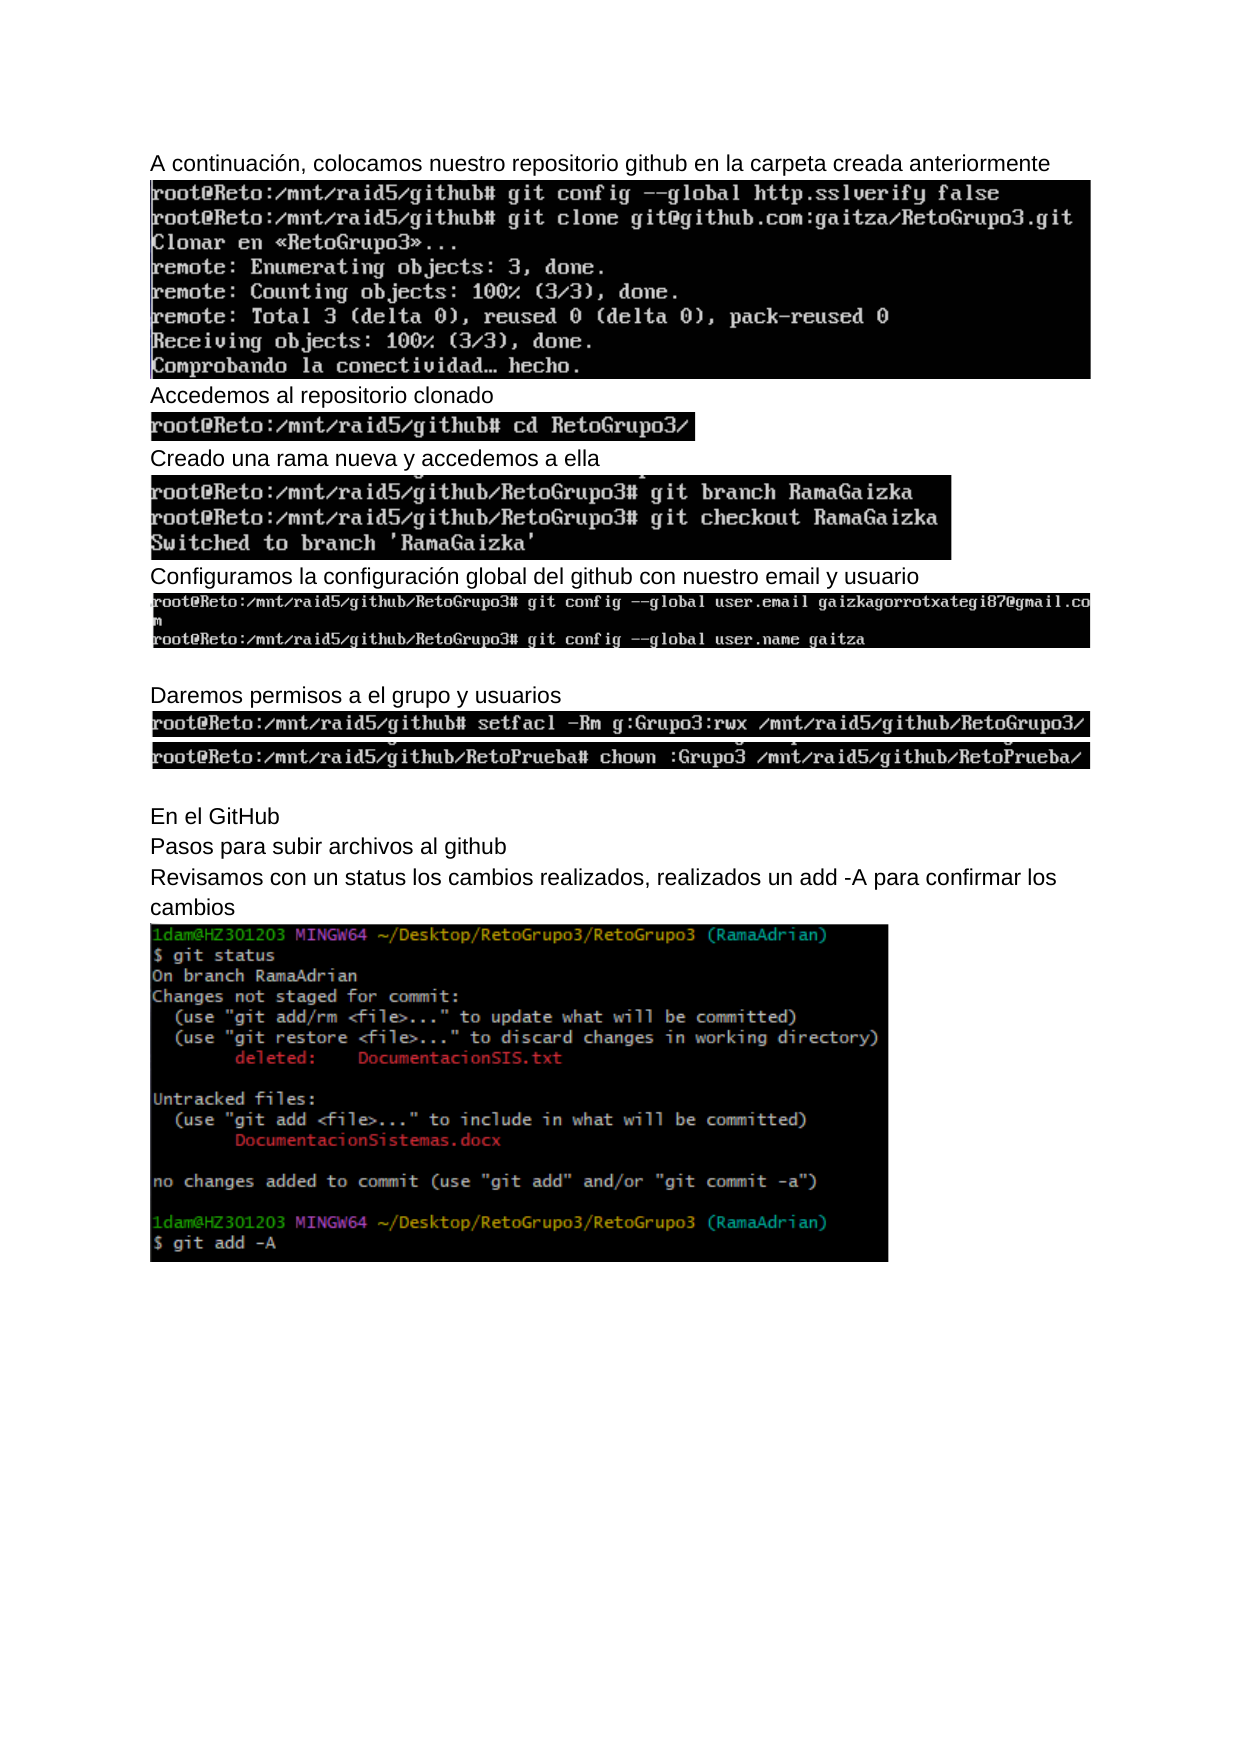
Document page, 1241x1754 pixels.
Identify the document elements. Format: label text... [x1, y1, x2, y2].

picture [150, 475, 952, 560]
text Daremos permisos a el grupo y usuarios [150, 682, 1090, 708]
picture [150, 593, 1091, 648]
text En el GitHub [150, 803, 1090, 829]
text A continuación, colocamos nuestro repositorio github en la carpeta creada anteriormenteAccedemos al repositorio clonado [150, 150, 1090, 180]
picture [150, 412, 696, 441]
text A continuación, colocamos nuestro repositorio github en la carpeta creada anteriormenteAccedemos al repositorio clonado [150, 379, 1090, 409]
text Creado una rama nueva y accedemos a ella [150, 445, 1090, 471]
picture [150, 742, 1091, 769]
picture [150, 711, 1091, 737]
text Revisamos con un status los cambios realizados, realizados un add -A para confirmar los cambios [150, 863, 1090, 920]
picture [150, 180, 1091, 379]
picture [150, 923, 889, 1262]
text Pasos para subir archivos al github [150, 833, 1090, 860]
